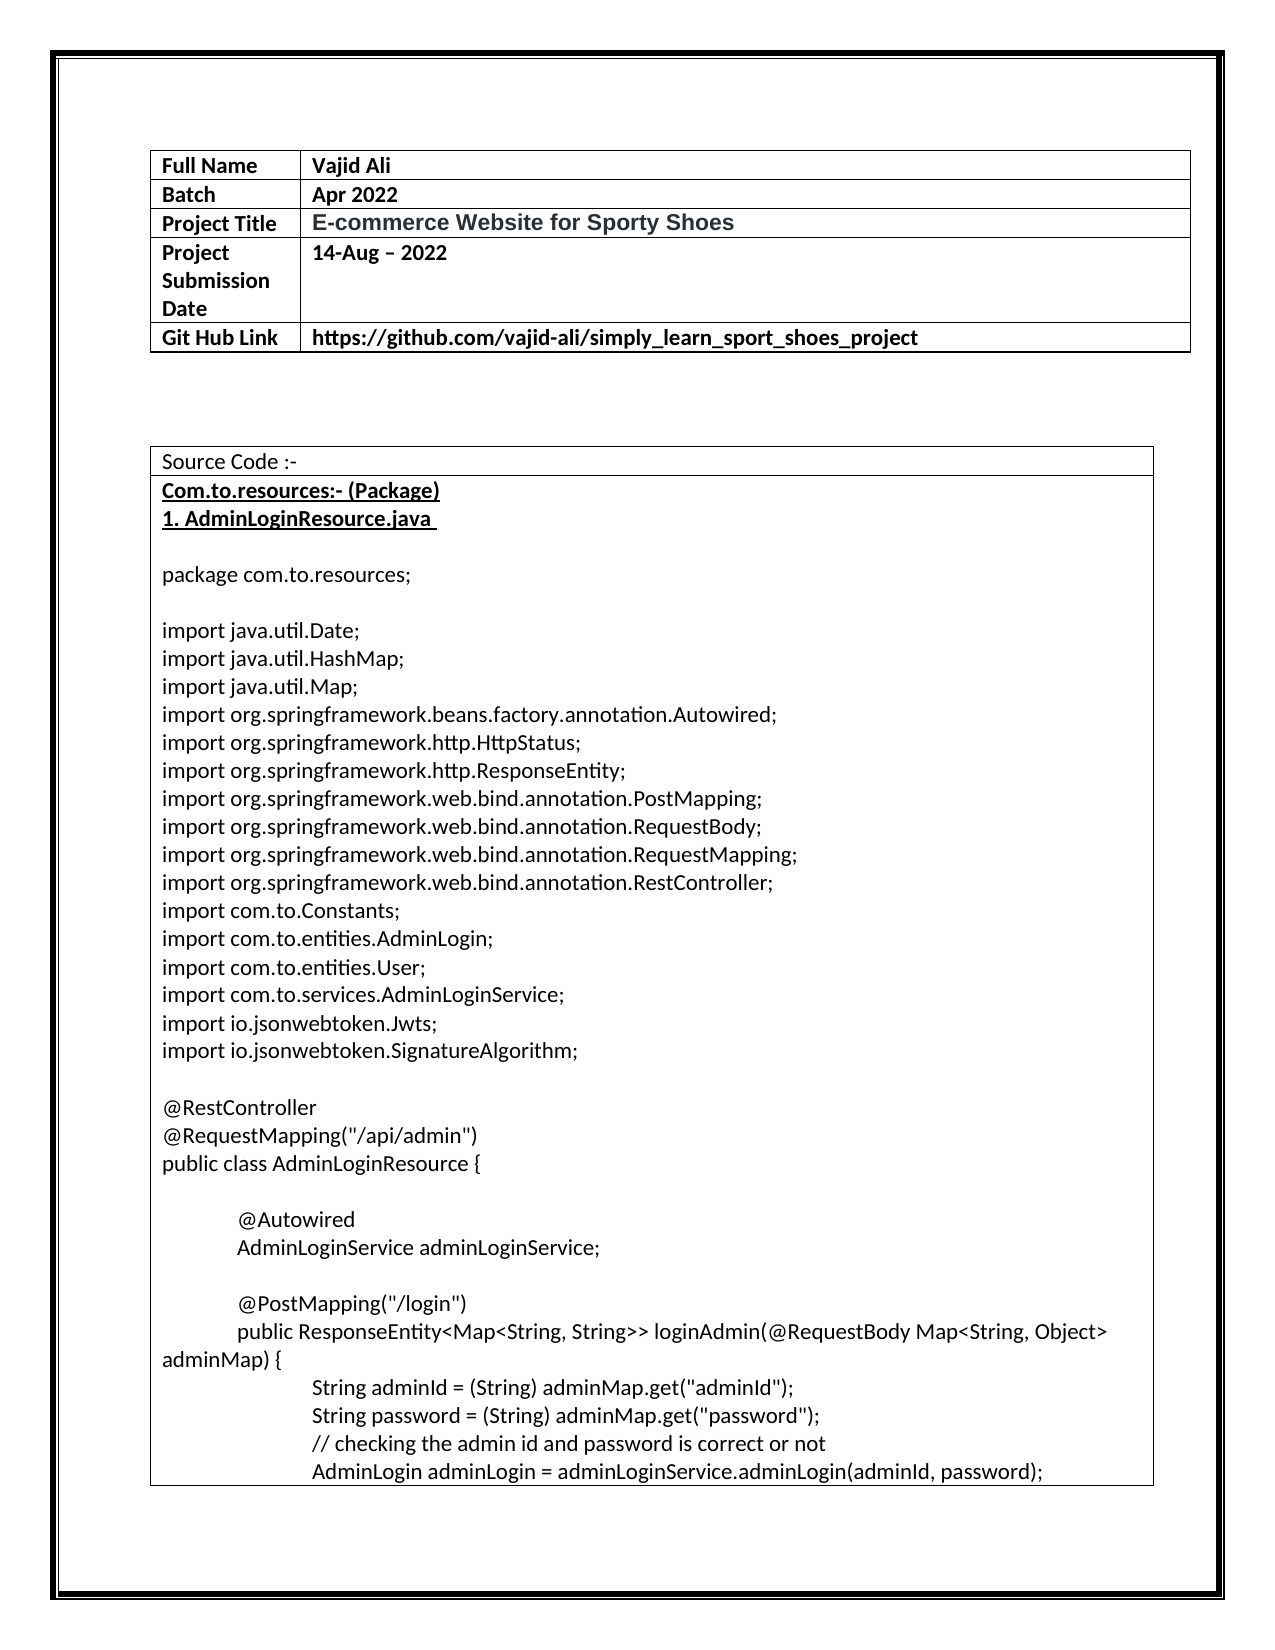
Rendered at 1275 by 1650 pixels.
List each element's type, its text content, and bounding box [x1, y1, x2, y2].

table_cell Project Title [151, 209, 300, 237]
table_cell 14-Aug – 2022 [301, 238, 1190, 322]
table_cell https://github.com/vajid-ali/simply_learn_sport_shoes_project [301, 323, 1190, 351]
table_cell Apr 2022 [301, 180, 1190, 208]
table_header Source Code :- [151, 447, 1153, 475]
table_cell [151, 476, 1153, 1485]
table_cell Git Hub Link [151, 323, 300, 351]
table_header Vajid Ali [301, 151, 1190, 179]
table_cell Batch [151, 180, 300, 208]
table_header Full Name [151, 151, 300, 179]
table_cell Project Submission Date [151, 238, 300, 322]
table_cell E-commerce Website for Sporty Shoes [301, 209, 1190, 237]
